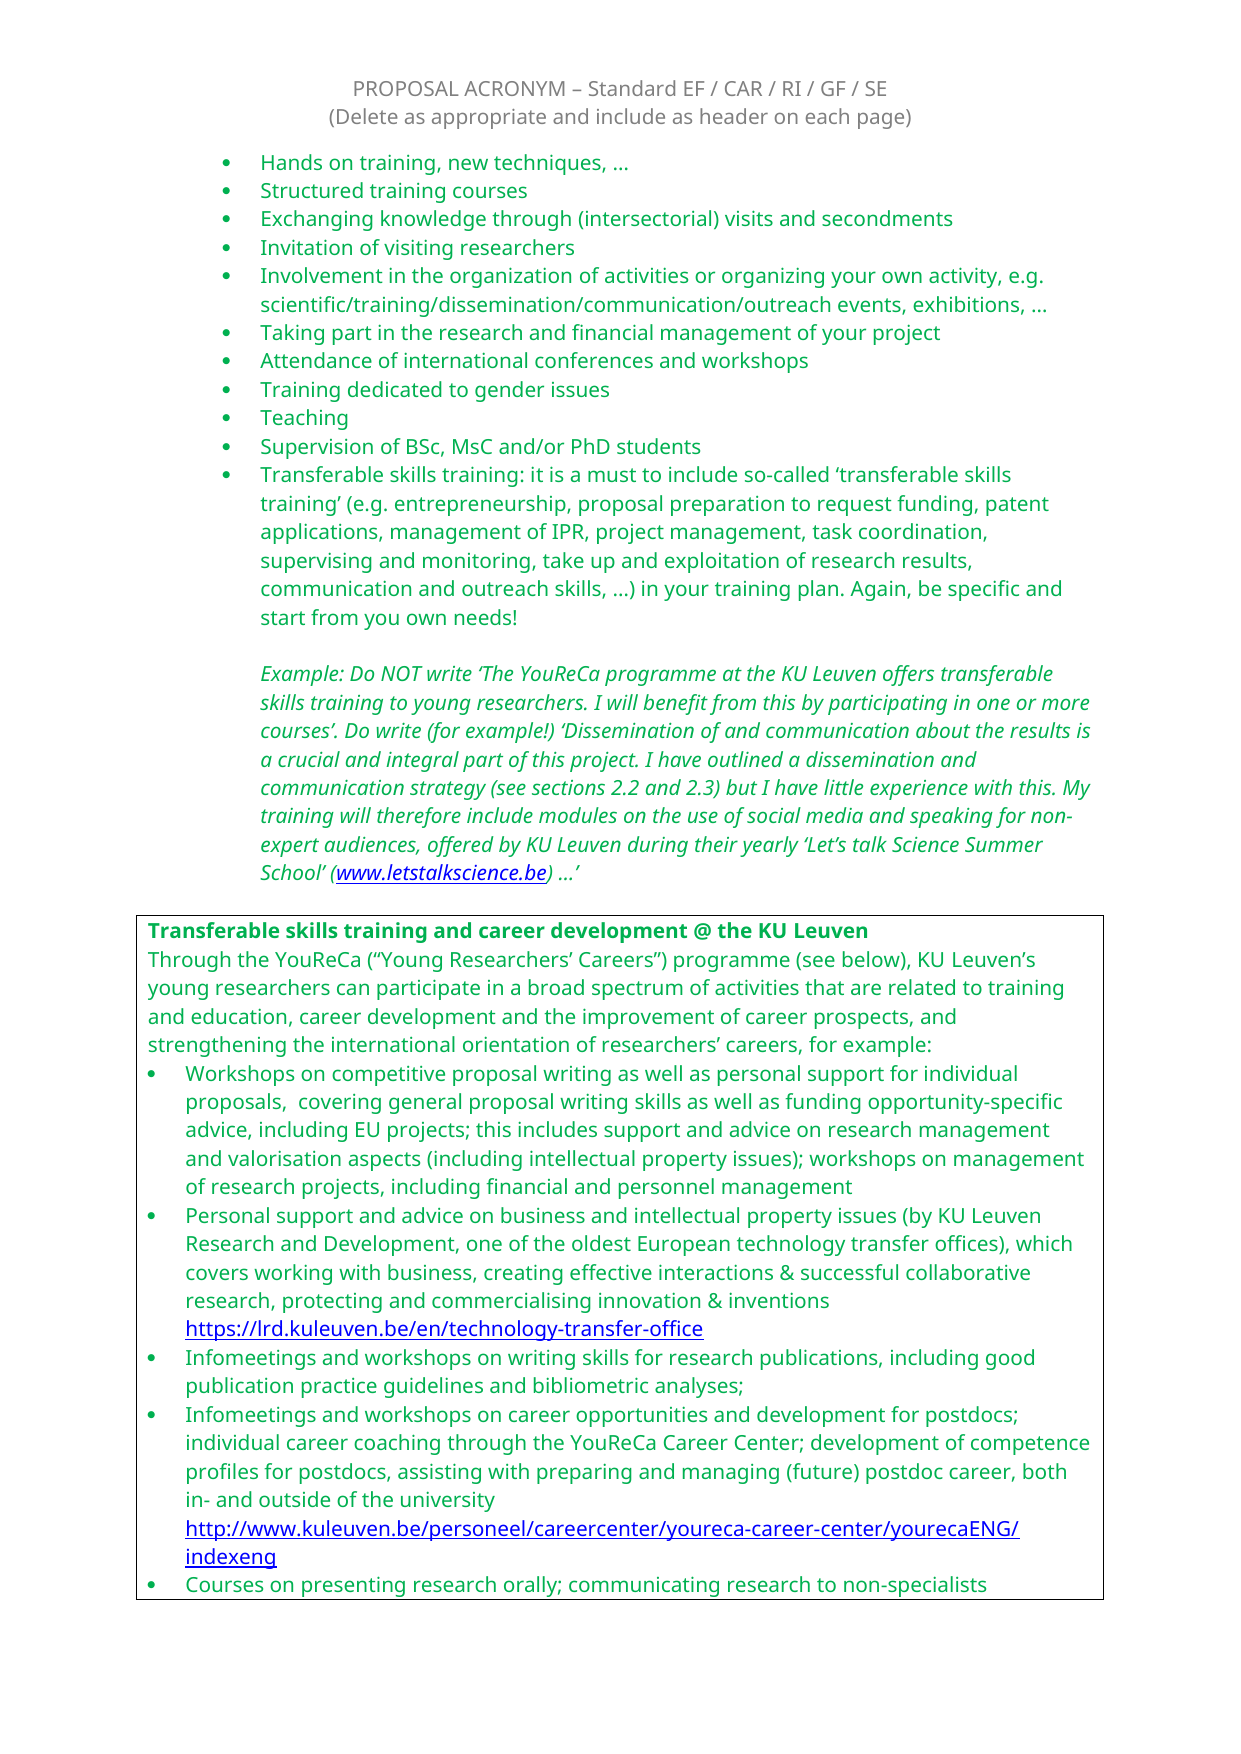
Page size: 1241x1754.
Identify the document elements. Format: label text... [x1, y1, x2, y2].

list Invitation of visiting researchers [223, 233, 1093, 261]
text Example: Do NOT write ‘The YouReCa programme at the KU Leuven offers transferable skills training to young researchers. I will benefit from this by participating in one or more courses’. Do write (for example!) ‘Dissemination of and communication about the results is a crucial and integral part of this project. I have outlined a dissemination and communication strategy (see sections 2.2 and 2.3) but I have little experience with this. My training will therefore include modules on the use of social media and speaking for non-expert audiences, offered by KU Leuven during their yearly ‘Let’s talk Science Summer School’ (www.letstalkscience.be) ...’ [260, 659, 1093, 887]
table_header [137, 916, 1103, 1599]
list Exchanging knowledge through (intersectorial) visits and secondments [223, 204, 1093, 233]
list Training dedicated to gender issues [223, 375, 1093, 403]
list Taking part in the research and financial management of your project [223, 318, 1093, 347]
list Transferable skills training: it is a must to include so-called ‘transferable skills training’ (e.g. entrepreneurship, proposal preparation to request funding, patent applications, management of IPR, project management, task coordination, supervising and monitoring, take up and exploitation of research results, communication and outreach skills, …) in your training plan. Again, be specific and start from you own needs! [223, 460, 1093, 631]
list Supervision of BSc, MsC and/or PhD students [223, 432, 1093, 460]
list Attendance of international conferences and workshops [223, 347, 1093, 375]
list Structured training courses [223, 176, 1093, 204]
list Hands on training, new techniques, … [223, 148, 1093, 176]
list Teaching [223, 403, 1093, 432]
list Involvement in the organization of activities or organizing your own activity, e.g. scientific/training/dissemination/communication/outreach events, exhibitions, … [223, 261, 1093, 318]
